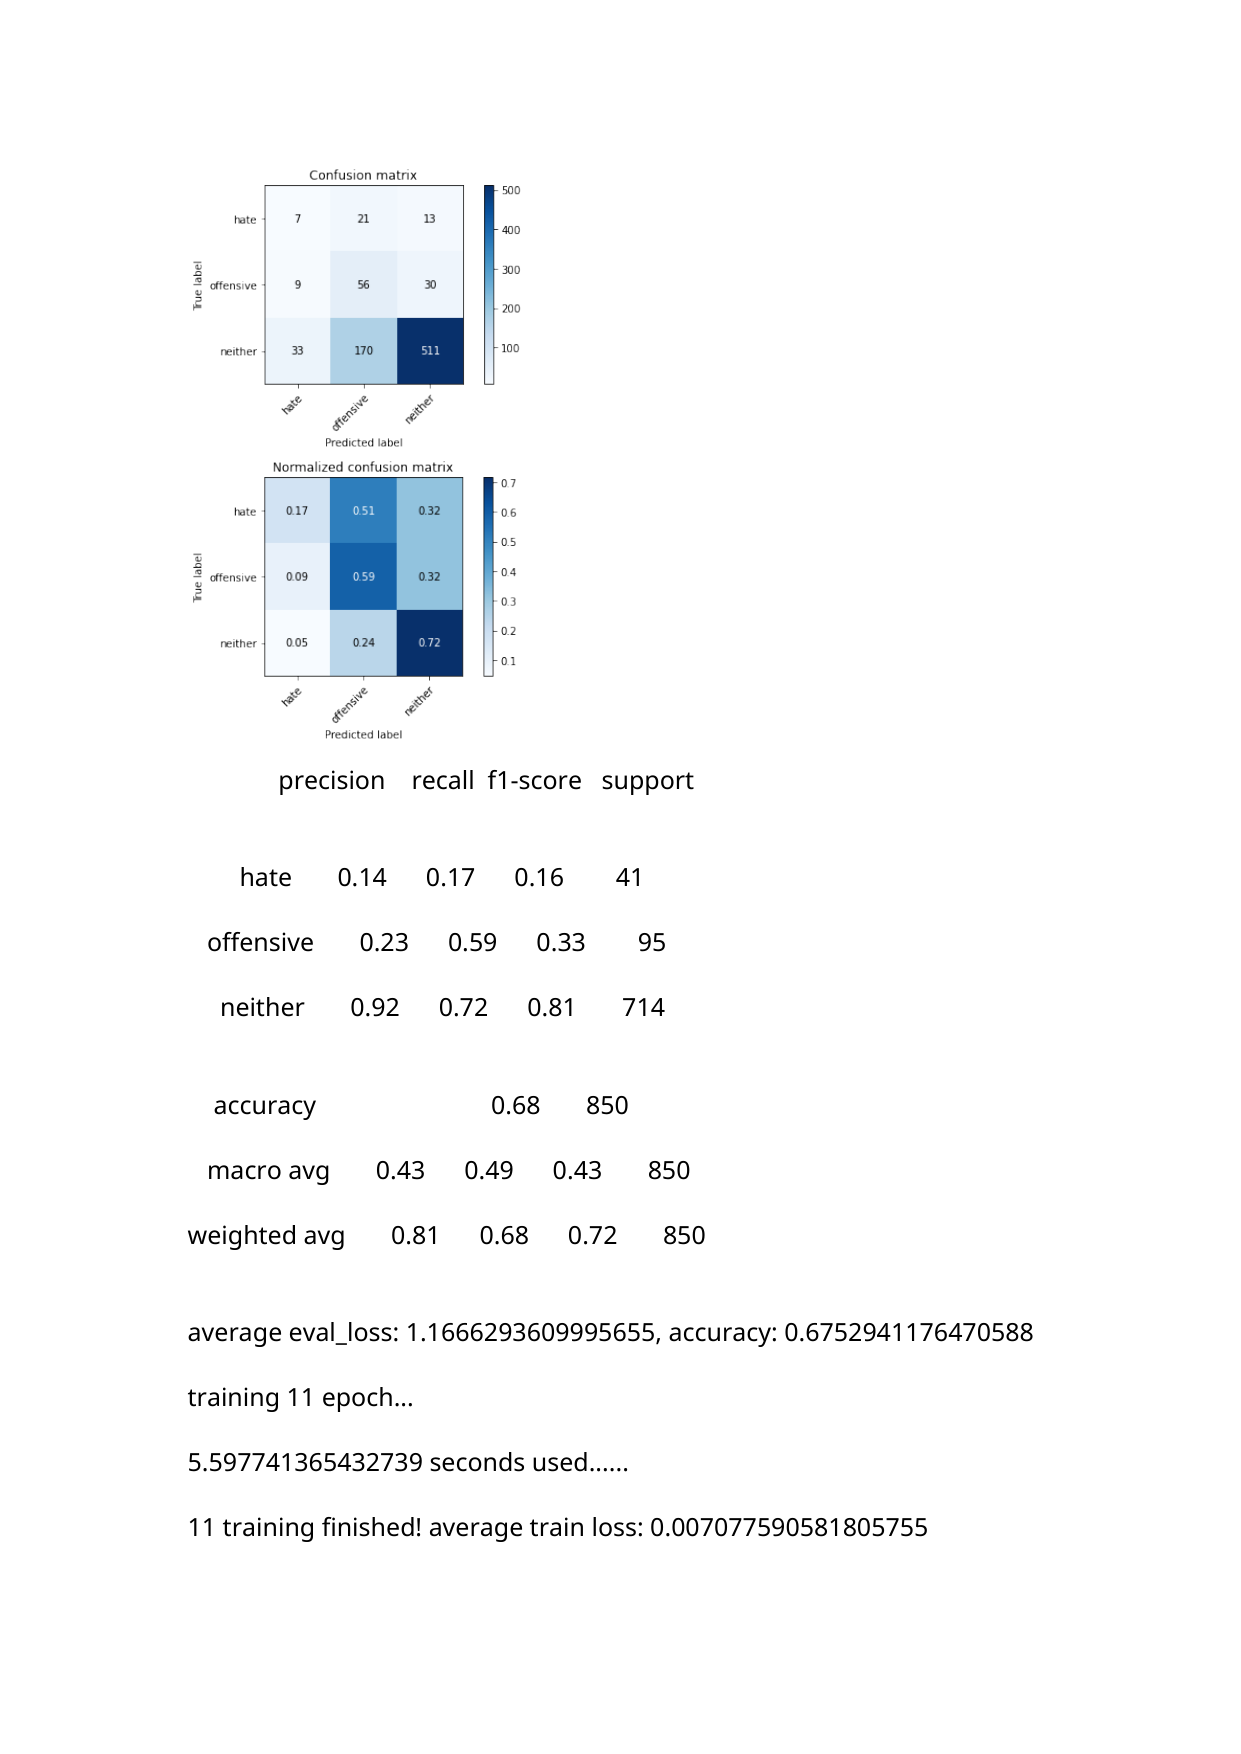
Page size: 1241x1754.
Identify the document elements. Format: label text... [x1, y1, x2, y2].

text hate 0.14 0.17 0.16 41 [187, 844, 1053, 909]
text offensive 0.23 0.59 0.33 95 [187, 909, 1053, 974]
text macro avg 0.43 0.49 0.43 850 [187, 1137, 1053, 1202]
text 5.597741365432739 seconds used...... [187, 1429, 1053, 1494]
text neither 0.92 0.72 0.81 714 [187, 974, 1053, 1039]
text accuracy 0.68 850 [187, 1072, 1053, 1137]
text 11 training finished! average train loss: 0.007077590581805755 [187, 1494, 1053, 1559]
text precision recall f1-score support [187, 747, 1053, 812]
picture [187, 162, 528, 747]
text average eval_loss: 1.1666293609995655, accuracy: 0.6752941176470588 [187, 1299, 1053, 1364]
text weighted avg 0.81 0.68 0.72 850 [187, 1202, 1053, 1267]
text training 11 epoch... [187, 1364, 1053, 1429]
